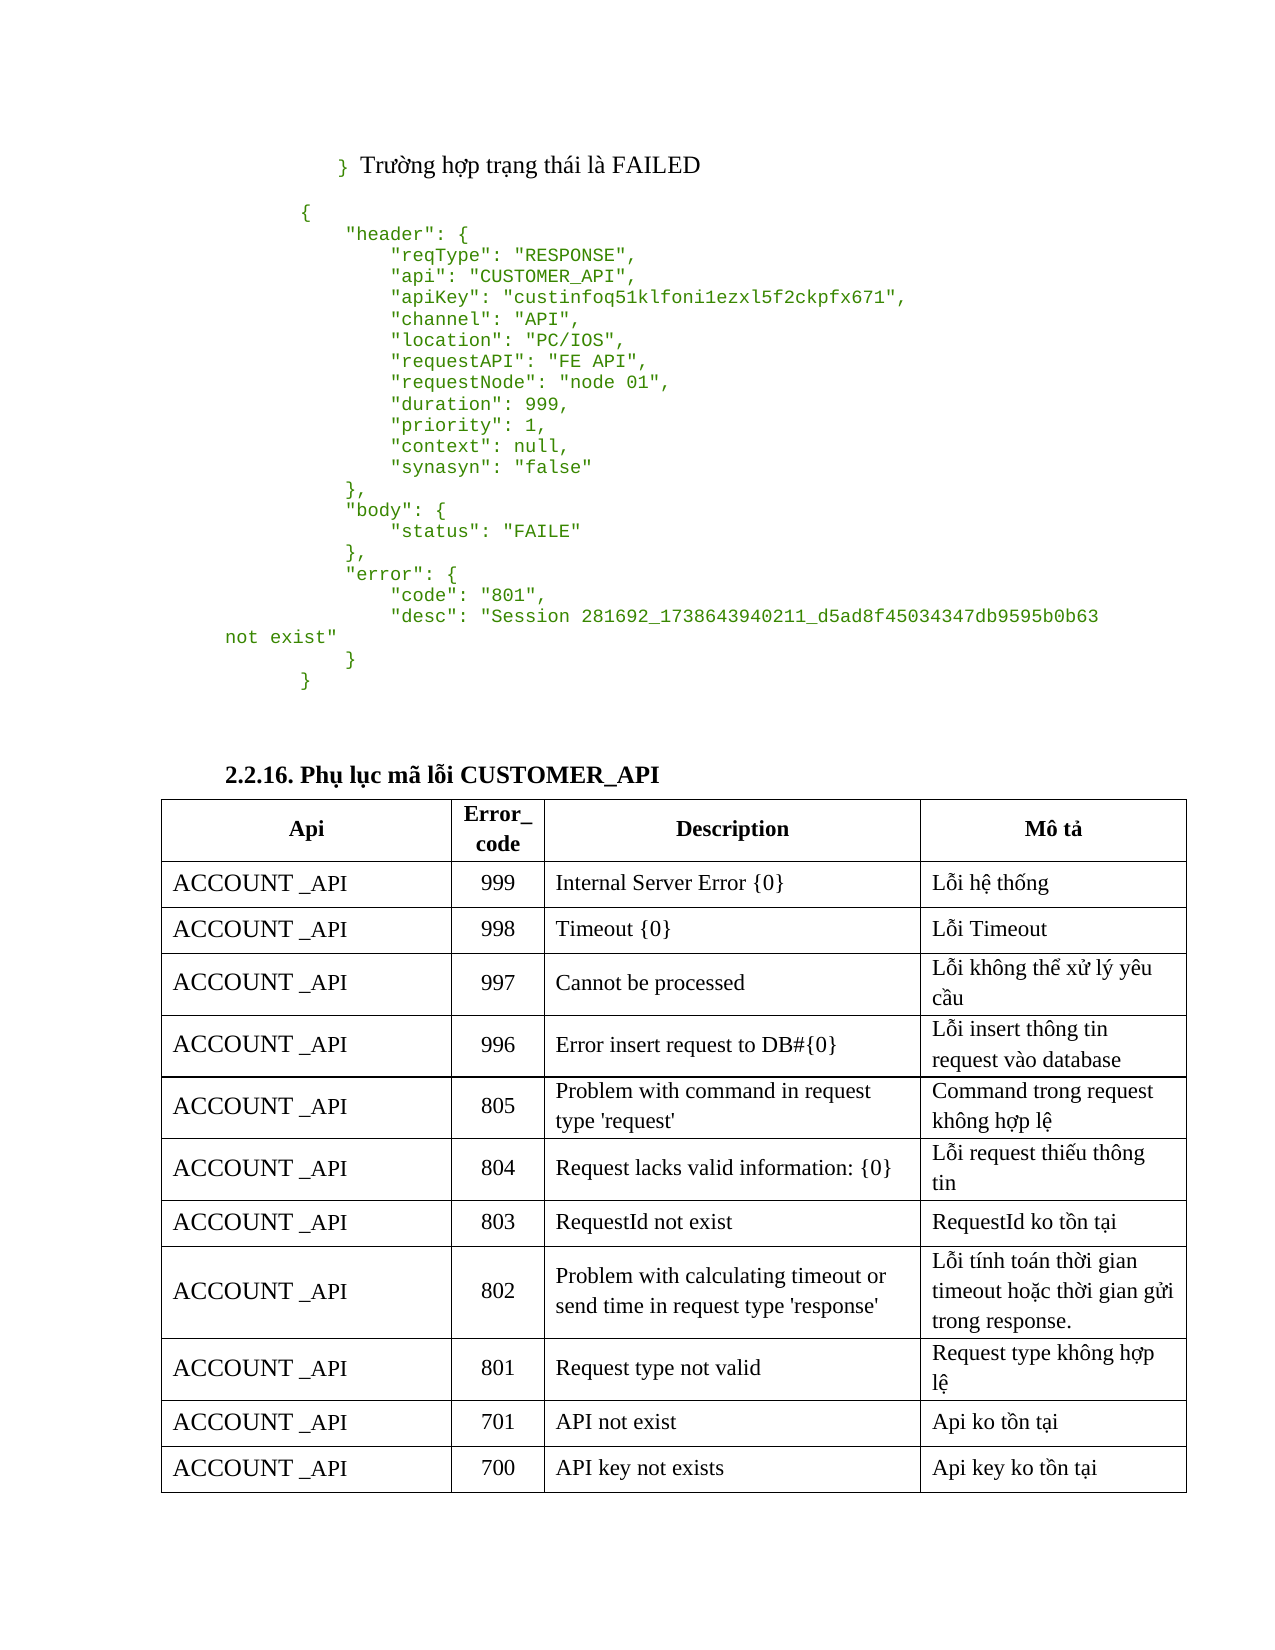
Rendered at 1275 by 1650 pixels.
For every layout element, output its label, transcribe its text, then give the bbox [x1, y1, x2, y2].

text "duration": 999, [225, 394, 1125, 416]
text "api": "CUSTOMER_API", [225, 267, 1125, 288]
table_cell 700 [452, 1447, 544, 1492]
table_cell Problem with calculating timeout or send time in request type 'response' [545, 1247, 920, 1338]
table_cell Request type not valid [545, 1339, 920, 1400]
table_cell 701 [452, 1401, 544, 1446]
table_cell Cannot be processed [545, 954, 920, 1014]
table_header Api [162, 800, 451, 861]
text }, [225, 479, 1125, 501]
table_cell ACCOUNT _API [162, 908, 451, 953]
table_cell Error insert request to DB#{0} [545, 1016, 920, 1076]
table_cell ACCOUNT _API [162, 954, 451, 1014]
text "apiKey": "custinfoq51klfoni1ezxl5f2ckpfx671", [225, 288, 1125, 309]
table_cell ACCOUNT _API [162, 1447, 451, 1492]
table_cell Api key ko tồn tại [921, 1447, 1186, 1492]
table_cell Command trong request không hợp lệ [921, 1078, 1186, 1138]
table_cell 999 [452, 862, 544, 907]
table_cell ACCOUNT _API [162, 1139, 451, 1200]
table_cell ACCOUNT _API [162, 1247, 451, 1338]
table_cell 804 [452, 1139, 544, 1200]
table_cell Lỗi request thiếu thông tin [921, 1139, 1186, 1200]
table_header Mô tả [921, 800, 1186, 861]
table_cell 998 [452, 908, 544, 953]
table_cell 805 [452, 1078, 544, 1138]
text "channel": "API", [225, 309, 1125, 331]
table_cell ACCOUNT _API [162, 1339, 451, 1400]
text "reqType": "RESPONSE", [225, 246, 1125, 267]
table_header Error_code [452, 800, 544, 861]
table_cell Lỗi Timeout [921, 908, 1186, 953]
table_cell ACCOUNT _API [162, 1401, 451, 1446]
text } [225, 649, 1125, 671]
table_header Description [545, 800, 920, 861]
list Phụ lục mã lỗi CUSTOMER_API [225, 760, 1121, 788]
text "desc": "Session 281692_1738643940211_d5ad8f45034347db9595b0b63 not exist" [225, 607, 1125, 649]
table_cell Api ko tồn tại [921, 1401, 1186, 1446]
table_cell Problem with command in request type 'request' [545, 1078, 920, 1138]
table_cell 803 [452, 1201, 544, 1246]
table_cell 996 [452, 1016, 544, 1076]
table_cell Request lacks valid information: {0} [545, 1139, 920, 1200]
text "requestNode": "node 01", [225, 373, 1125, 394]
table_cell Lỗi không thể xử lý yêu cầu [921, 954, 1186, 1014]
text "error": { [225, 564, 1125, 586]
text } Trường hợp trạng thái là FAILED [337, 150, 1125, 179]
table_cell 802 [452, 1247, 544, 1338]
text "location": "PC/IOS", [225, 331, 1125, 352]
table_cell Request type không hợp lệ [921, 1339, 1186, 1400]
table_cell RequestId ko tồn tại [921, 1201, 1186, 1246]
table_cell 801 [452, 1339, 544, 1400]
text } [225, 671, 1125, 692]
text "context": null, [225, 437, 1125, 458]
table_cell 997 [452, 954, 544, 1014]
text "status": "FAILE" [225, 522, 1125, 543]
table_cell Lỗi hệ thống [921, 862, 1186, 907]
text }, [225, 543, 1125, 564]
text "requestAPI": "FE API", [225, 352, 1125, 373]
table_cell API key not exists [545, 1447, 920, 1492]
table_cell Timeout {0} [545, 908, 920, 953]
text { [225, 203, 1125, 224]
table_cell ACCOUNT _API [162, 1078, 451, 1138]
table_cell RequestId not exist [545, 1201, 920, 1246]
table_cell ACCOUNT _API [162, 1016, 451, 1076]
text "code": "801", [225, 586, 1125, 607]
table_cell API not exist [545, 1401, 920, 1446]
table_cell ACCOUNT _API [162, 1201, 451, 1246]
table_cell ACCOUNT _API [162, 862, 451, 907]
table_cell Internal Server Error {0} [545, 862, 920, 907]
text "synasyn": "false" [225, 458, 1125, 479]
table_cell Lỗi tính toán thời gian timeout hoặc thời gian gửi trong response. [921, 1247, 1186, 1338]
table_cell Lỗi insert thông tin request vào database [921, 1016, 1186, 1076]
text "header": { [225, 224, 1125, 246]
text "body": { [225, 501, 1125, 522]
text "priority": 1, [225, 416, 1125, 437]
